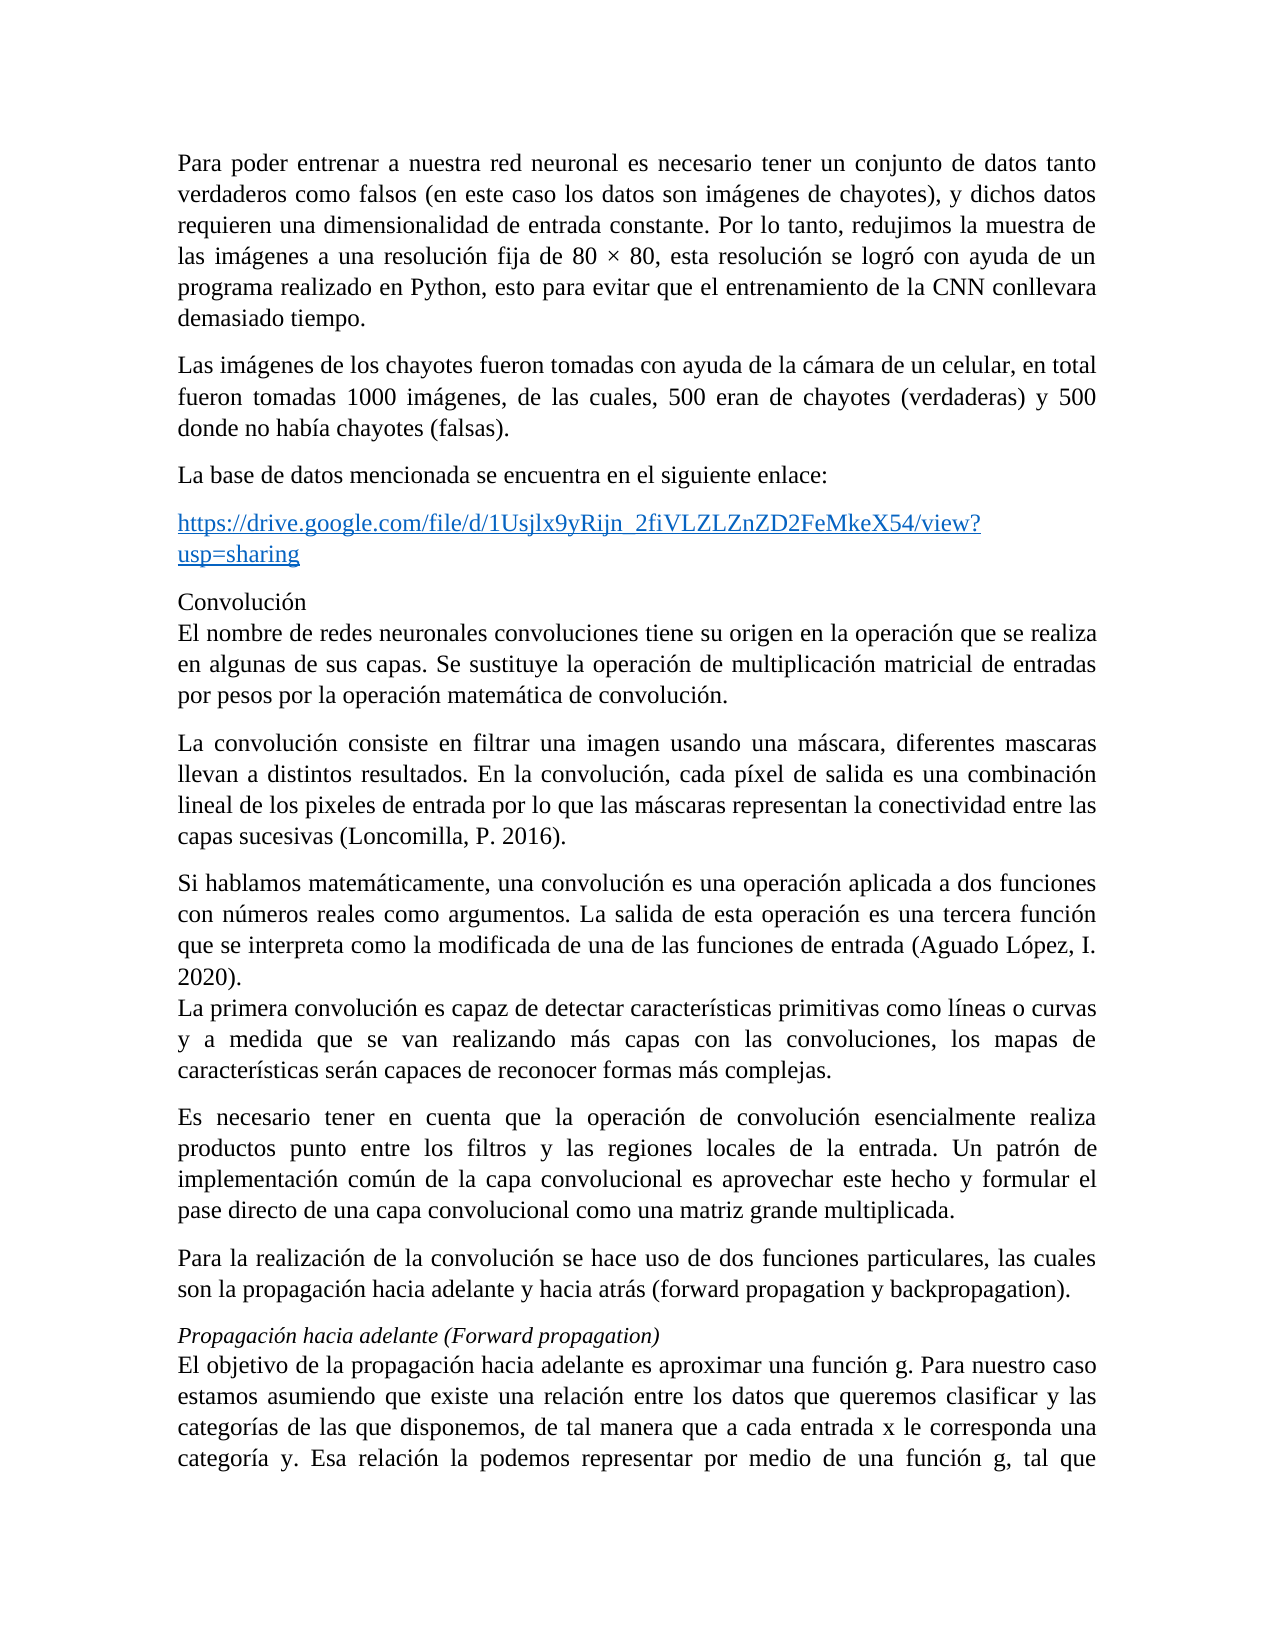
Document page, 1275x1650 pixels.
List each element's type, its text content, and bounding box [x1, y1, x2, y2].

text Las imágenes de los chayotes fueron tomadas con ayuda de la cámara de un celular, en total fueron tomadas 1000 imágenes, de las cuales, 500 eran de chayotes (verdaderas) y 500 donde no había chayotes (falsas). [177, 351, 1098, 441]
text El nombre de redes neuronales convoluciones tiene su origen en la operación que se realiza en algunas de sus capas. Se sustituye la operación de multiplicación matricial de entradas por pesos por la operación matemática de convolución. [177, 618, 1098, 709]
text Para la realización de la convolución se hace uso de dos funciones particulares, las cuales son la propagación hacia adelante y hacia atrás (forward propagation y backpropagation). [177, 1243, 1098, 1303]
subtitle Convolución [177, 587, 1098, 616]
text La convolución consiste en filtrar una imagen usando una máscara, diferentes mascaras llevan a distintos resultados. En la convolución, cada píxel de salida es una combinación lineal de los pixeles de entrada por lo que las máscaras representan la conectividad entre las capas sucesivas (Loncomilla, P. 2016). [177, 728, 1098, 849]
text Es necesario tener en cuenta que la operación de convolución esencialmente realiza productos punto entre los filtros y las regiones locales de la entrada. Un patrón de implementación común de la capa convolucional es aprovechar este hecho y formular el pase directo de una capa convolucional como una matriz grande multiplicada. [177, 1102, 1098, 1224]
text La base de datos mencionada se encuentra en el siguiente enlace: [177, 460, 1098, 489]
subtitle Propagación hacia adelante (Forward propagation) [177, 1322, 1098, 1348]
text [177, 1350, 1098, 1472]
text Para poder entrenar a nuestra red neuronal es necesario tener un conjunto de datos tanto verdaderos como falsos (en este caso los datos son imágenes de chayotes), y dichos datos requieren una dimensionalidad de entrada constante. Por lo tanto, redujimos la muestra de las imágenes a una resolución fija de 80 × 80, esta resolución se logró con ayuda de un programa realizado en Python, esto para evitar que el entrenamiento de la CNN conllevara demasiado tiempo. [177, 148, 1098, 332]
text Si hablamos matemáticamente, una convolución es una operación aplicada a dos funciones con números reales como argumentos. La salida de esta operación es una tercera función que se interpreta como la modificada de una de las funciones de entrada (Aguado López, I. 2020). La primera convolución es capaz de detectar características primitivas como líneas o curvas y a medida que se van realizando más capas con las convoluciones, los mapas de características serán capaces de reconocer formas más complejas. [177, 868, 1098, 1083]
text https://drive.google.com/file/d/1Usjlx9yRijn_2fiVLZLZnZD2FeMkeX54/view?usp=sharing [177, 508, 1098, 568]
